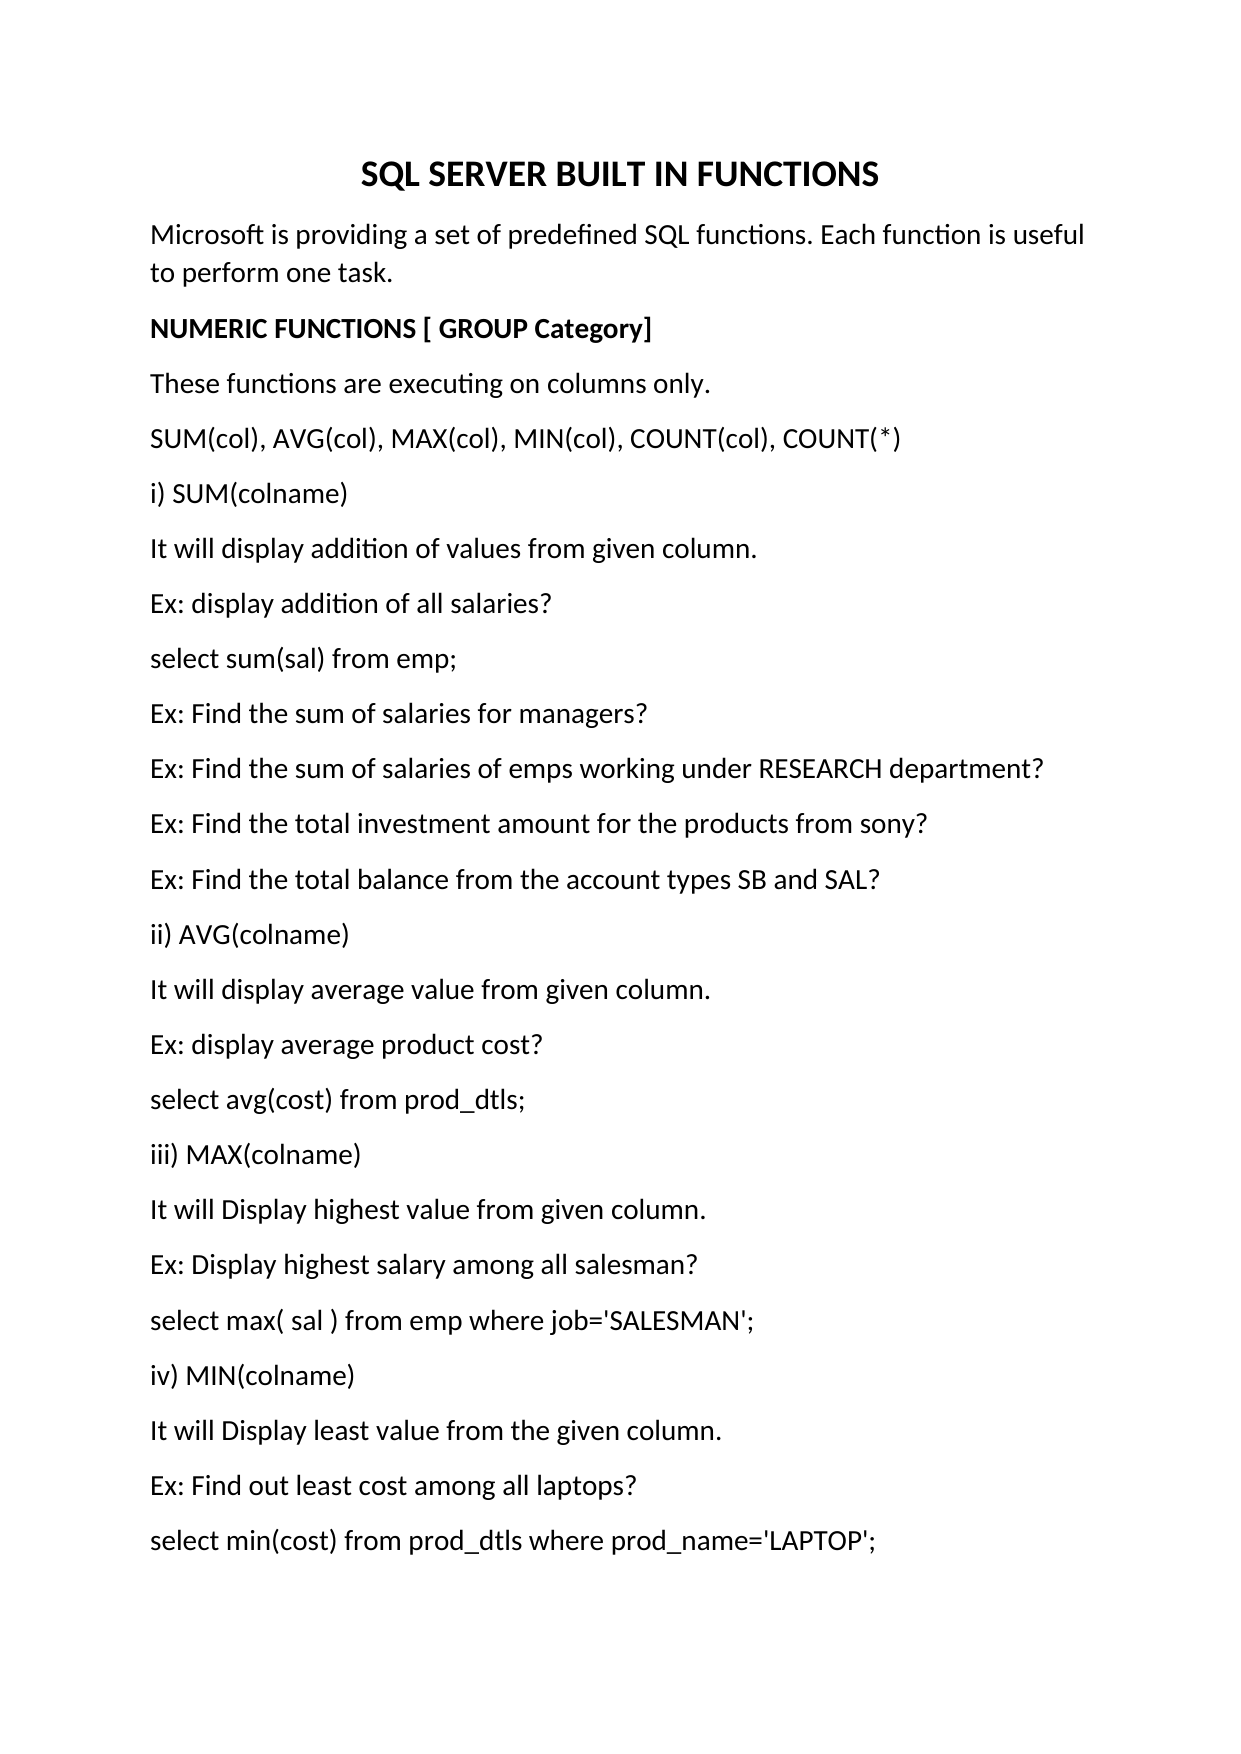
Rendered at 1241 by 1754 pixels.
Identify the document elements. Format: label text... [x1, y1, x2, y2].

text Ex: Find the sum of salaries for managers? [150, 695, 1090, 731]
text select min(cost) from prod_dtls where prod_name='LAPTOP'; [150, 1522, 1090, 1558]
text Microsoft is providing a set of predefined SQL functions. Each function is useful to perform one task. [150, 216, 1090, 290]
text ii) AVG(colname) [150, 916, 1090, 951]
text SQL SERVER BUILT IN FUNCTIONS [150, 150, 1090, 196]
text Ex: Find the total balance from the account types SB and SAL? [150, 861, 1090, 896]
text It will display addition of values from given column. [150, 530, 1090, 566]
text It will display average value from given column. [150, 971, 1090, 1007]
text NUMERIC FUNCTIONS [ GROUP Category] [150, 310, 1090, 345]
text Ex: display average product cost? [150, 1026, 1090, 1062]
text SUM(col), AVG(col), MAX(col), MIN(col), COUNT(col), COUNT(*) [150, 420, 1090, 456]
text select max( sal ) from emp where job='SALESMAN'; [150, 1302, 1090, 1337]
text Ex: Find the sum of salaries of emps working under RESEARCH department? [150, 751, 1090, 786]
text i) SUM(colname) [150, 475, 1090, 511]
text iv) MIN(colname) [150, 1357, 1090, 1392]
text It will Display highest value from given column. [150, 1191, 1090, 1227]
text Ex: Find out least cost among all laptops? [150, 1467, 1090, 1502]
text It will Display least value from the given column. [150, 1412, 1090, 1447]
text Ex: display addition of all salaries? [150, 585, 1090, 621]
text select avg(cost) from prod_dtls; [150, 1081, 1090, 1117]
text Ex: Find the total investment amount for the products from sony? [150, 806, 1090, 841]
text Ex: Display highest salary among all salesman? [150, 1246, 1090, 1282]
text iii) MAX(colname) [150, 1136, 1090, 1172]
text These functions are executing on columns only. [150, 365, 1090, 400]
text select sum(sal) from emp; [150, 640, 1090, 676]
